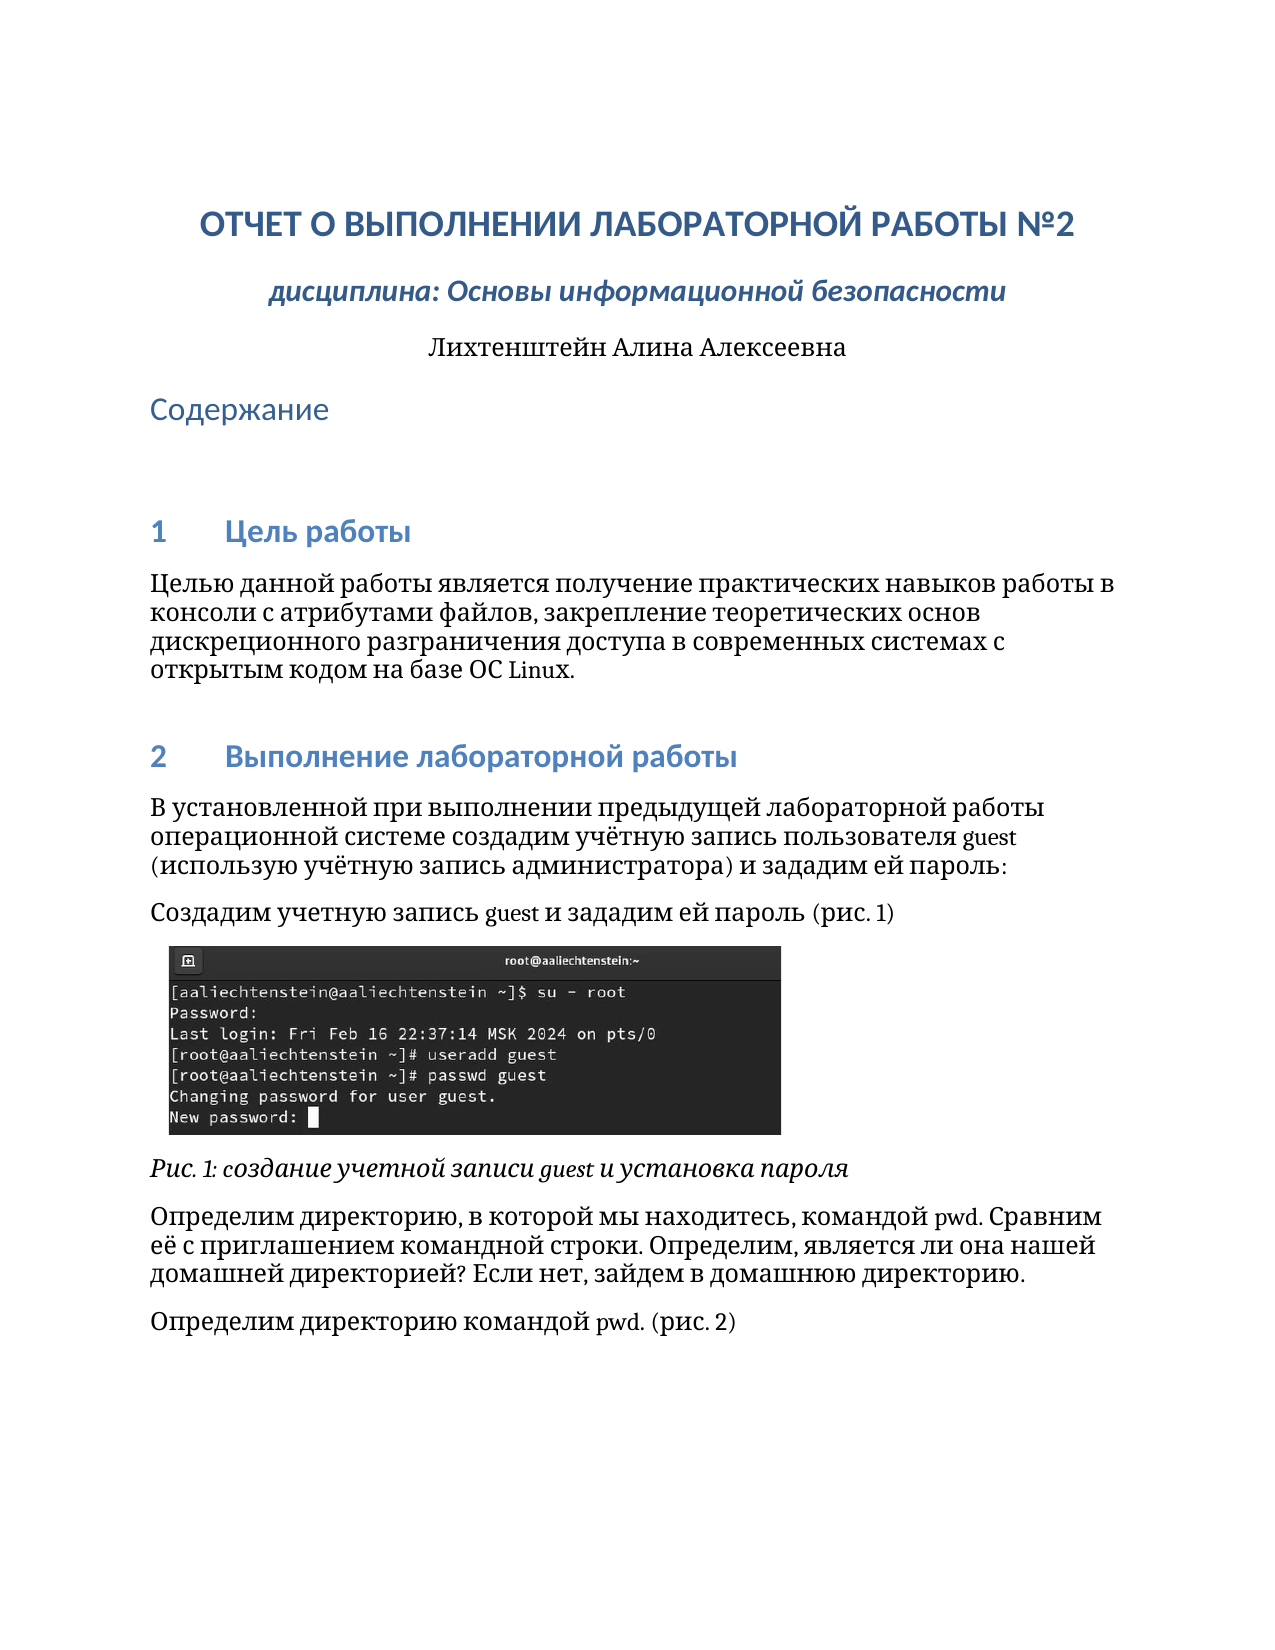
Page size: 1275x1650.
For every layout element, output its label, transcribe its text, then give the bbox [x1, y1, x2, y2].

text Создадим учетную запись guest и зададим ей пароль (рис. 1) [150, 899, 1125, 928]
title ОТЧЕТ О ВЫПОЛНЕНИИ ЛАБОРАТОРНОЙ РАБОТЫ №2 [150, 200, 1125, 246]
subtitle 1 Цель работы [150, 510, 1125, 551]
text В установленной при выполнении предыдущей лабораторной работы операционной системе создадим учётную запись пользователя guest (использую учётную запись администратора) и зададим ей пароль: [150, 794, 1125, 881]
text Лихтенштейн Алина Алексеевна [150, 334, 1125, 363]
picture [168, 946, 782, 1135]
text Рис. 1: cоздание учетной записи guest и установка пароля [150, 1155, 1125, 1184]
text Определим директорию, в которой мы находитесь, командой pwd. Сравним её с приглашением командной строки. Определим, является ли она нашей домашней директорией? Если нет, зайдем в домашнюю директорию. [150, 1203, 1125, 1289]
text Определим директорию командой pwd. (рис. 2) [150, 1308, 1125, 1337]
subtitle дисциплина: Основы информационной безопасности [150, 271, 1125, 309]
subtitle 2 Выполнение лабораторной работы [150, 735, 1125, 776]
text Целью данной работы является получение практических навыков работы в консоли с атрибутами файлов, закрепление теоретических основ дискреционного разграничения доступа в современных системах с открытым кодом на базе ОС Linuх. [150, 570, 1125, 685]
